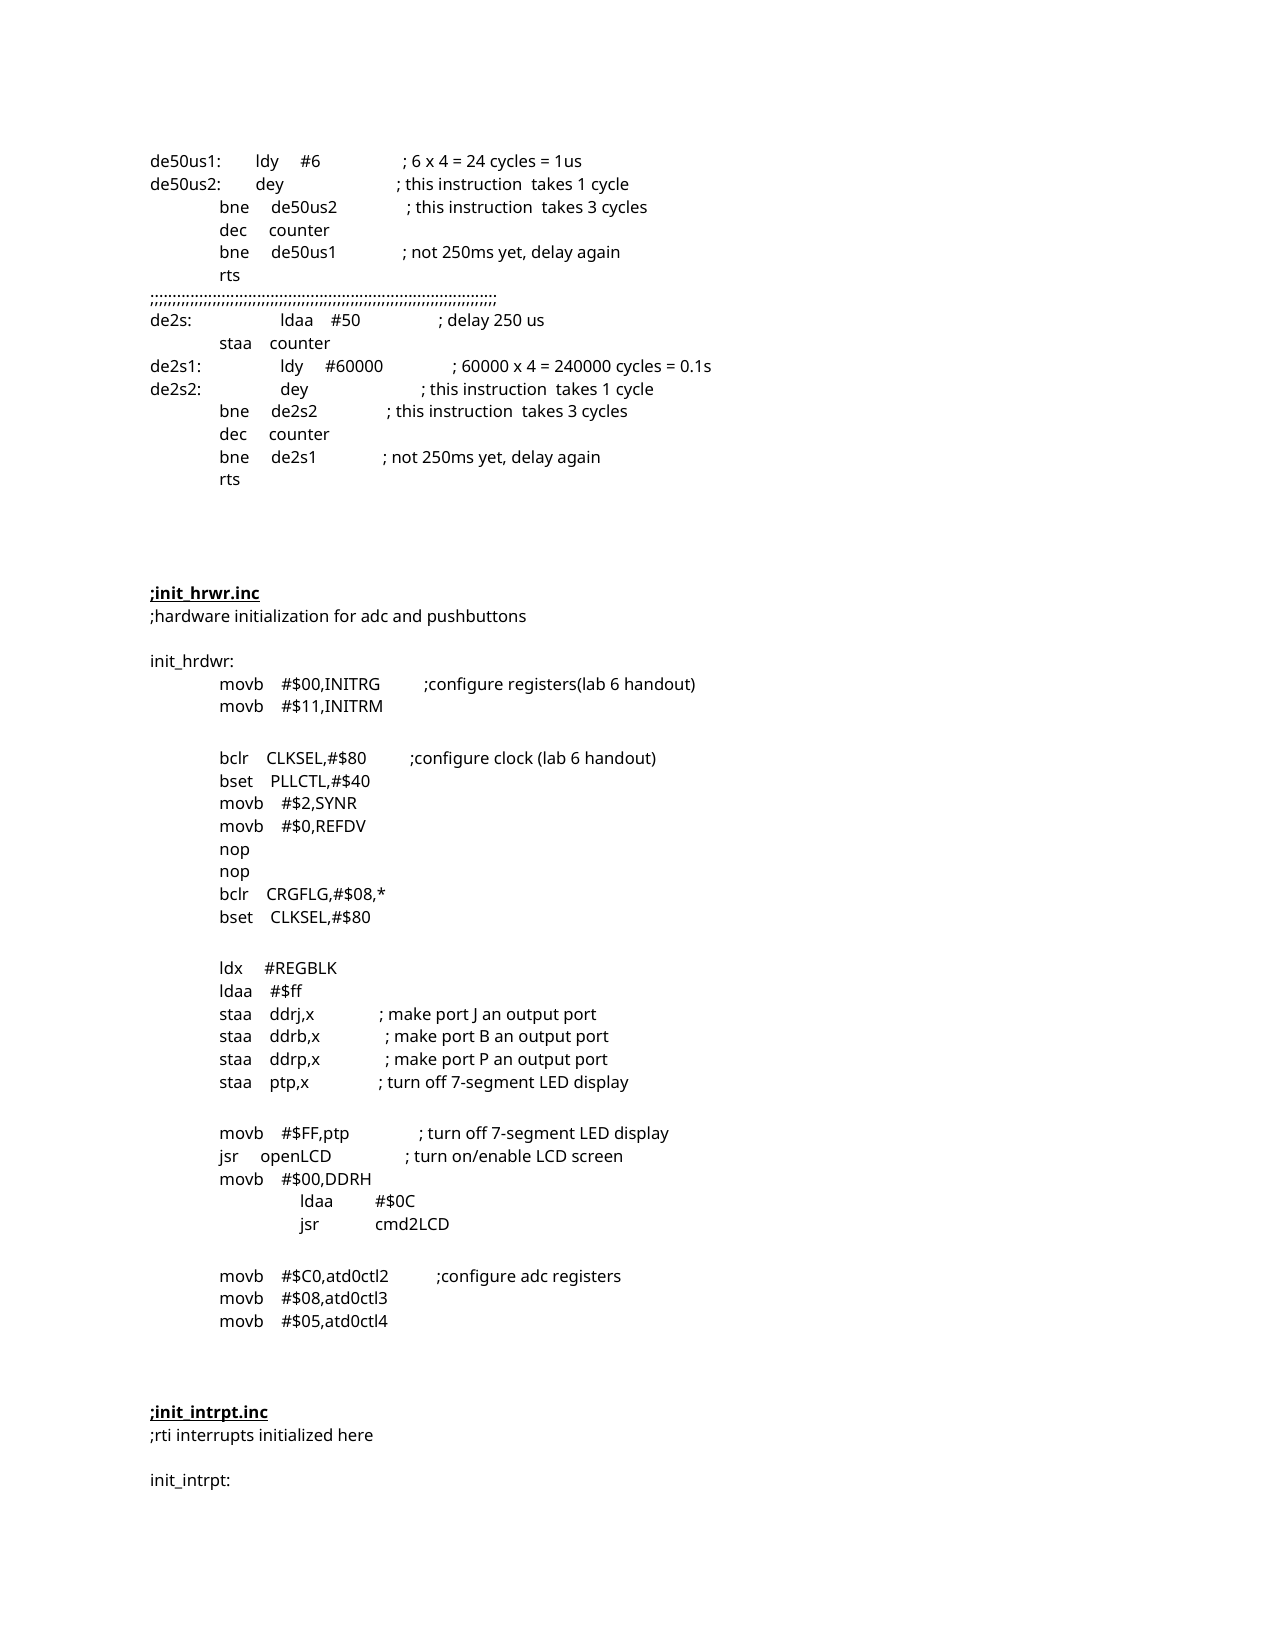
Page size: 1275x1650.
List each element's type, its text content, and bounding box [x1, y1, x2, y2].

text staa ddrj,x ; make port J an output port [150, 1002, 1125, 1025]
text nop [150, 860, 1125, 883]
text movb #$C0,atd0ctl2 ;configure adc registers [150, 1264, 1125, 1287]
text movb #$05,atd0ctl4 [150, 1309, 1125, 1332]
text bset CLKSEL,#$80 [150, 905, 1125, 928]
text bclr CRGFLG,#$08,* [150, 883, 1125, 905]
text staa ddrb,x ; make port B an output port [150, 1025, 1125, 1048]
text ldaa #$ff [150, 979, 1125, 1002]
text bset PLLCTL,#$40 [150, 769, 1125, 792]
text ;rti interrupts initialized here [150, 1423, 1125, 1446]
text jsr cmd2LCD [150, 1213, 1125, 1235]
text staa counter [150, 332, 1125, 354]
text rts [150, 263, 1125, 286]
text movb #$2,SYNR [150, 792, 1125, 814]
text rts [150, 468, 1125, 491]
text init_hrdwr: [150, 649, 1125, 672]
text jsr openLCD ; turn on/enable LCD screen [150, 1144, 1125, 1167]
text init_intrpt: [150, 1468, 1125, 1491]
text de2s2: dey ; this instruction takes 1 cycle [150, 377, 1125, 400]
text movb #$08,atd0ctl3 [150, 1287, 1125, 1309]
text dec counter [150, 218, 1125, 241]
text movb #$00,INITRG ;configure registers(lab 6 handout) [150, 672, 1125, 695]
text staa ptp,x ; turn off 7-segment LED display [150, 1070, 1125, 1093]
text bclr CLKSEL,#$80 ;configure clock (lab 6 handout) [150, 746, 1125, 769]
text de2s1: ldy #60000 ; 60000 x 4 = 240000 cycles = 0.1s [150, 354, 1125, 377]
text ;hardware initialization for adc and pushbuttons [150, 604, 1125, 627]
text bne de50us1 ; not 250ms yet, delay again [150, 241, 1125, 263]
text bne de2s1 ; not 250ms yet, delay again [150, 445, 1125, 468]
text bne de50us2 ; this instruction takes 3 cycles [150, 195, 1125, 218]
text ;init_intrpt.inc [150, 1400, 1125, 1423]
text movb #$11,INITRM [150, 695, 1125, 718]
text ldx #REGBLK [150, 957, 1125, 979]
text de50us2: dey ; this instruction takes 1 cycle [150, 173, 1125, 195]
text movb #$00,DDRH [150, 1167, 1125, 1190]
text ;;;;;;;;;;;;;;;;;;;;;;;;;;;;;;;;;;;;;;;;;;;;;;;;;;;;;;;;;;;;;;;;;;;;;;;;;;;;;; [150, 286, 1125, 309]
text ldaa #$0C [150, 1190, 1125, 1213]
text bne de2s2 ; this instruction takes 3 cycles [150, 400, 1125, 422]
text de2s: ldaa #50 ; delay 250 us [150, 309, 1125, 332]
text de50us1: ldy #6 ; 6 x 4 = 24 cycles = 1us [150, 150, 1125, 173]
text ;init_hrwr.inc [150, 581, 1125, 604]
text dec counter [150, 422, 1125, 445]
text movb #$FF,ptp ; turn off 7-segment LED display [150, 1122, 1125, 1144]
text nop [150, 837, 1125, 860]
text movb #$0,REFDV [150, 814, 1125, 837]
text staa ddrp,x ; make port P an output port [150, 1048, 1125, 1070]
